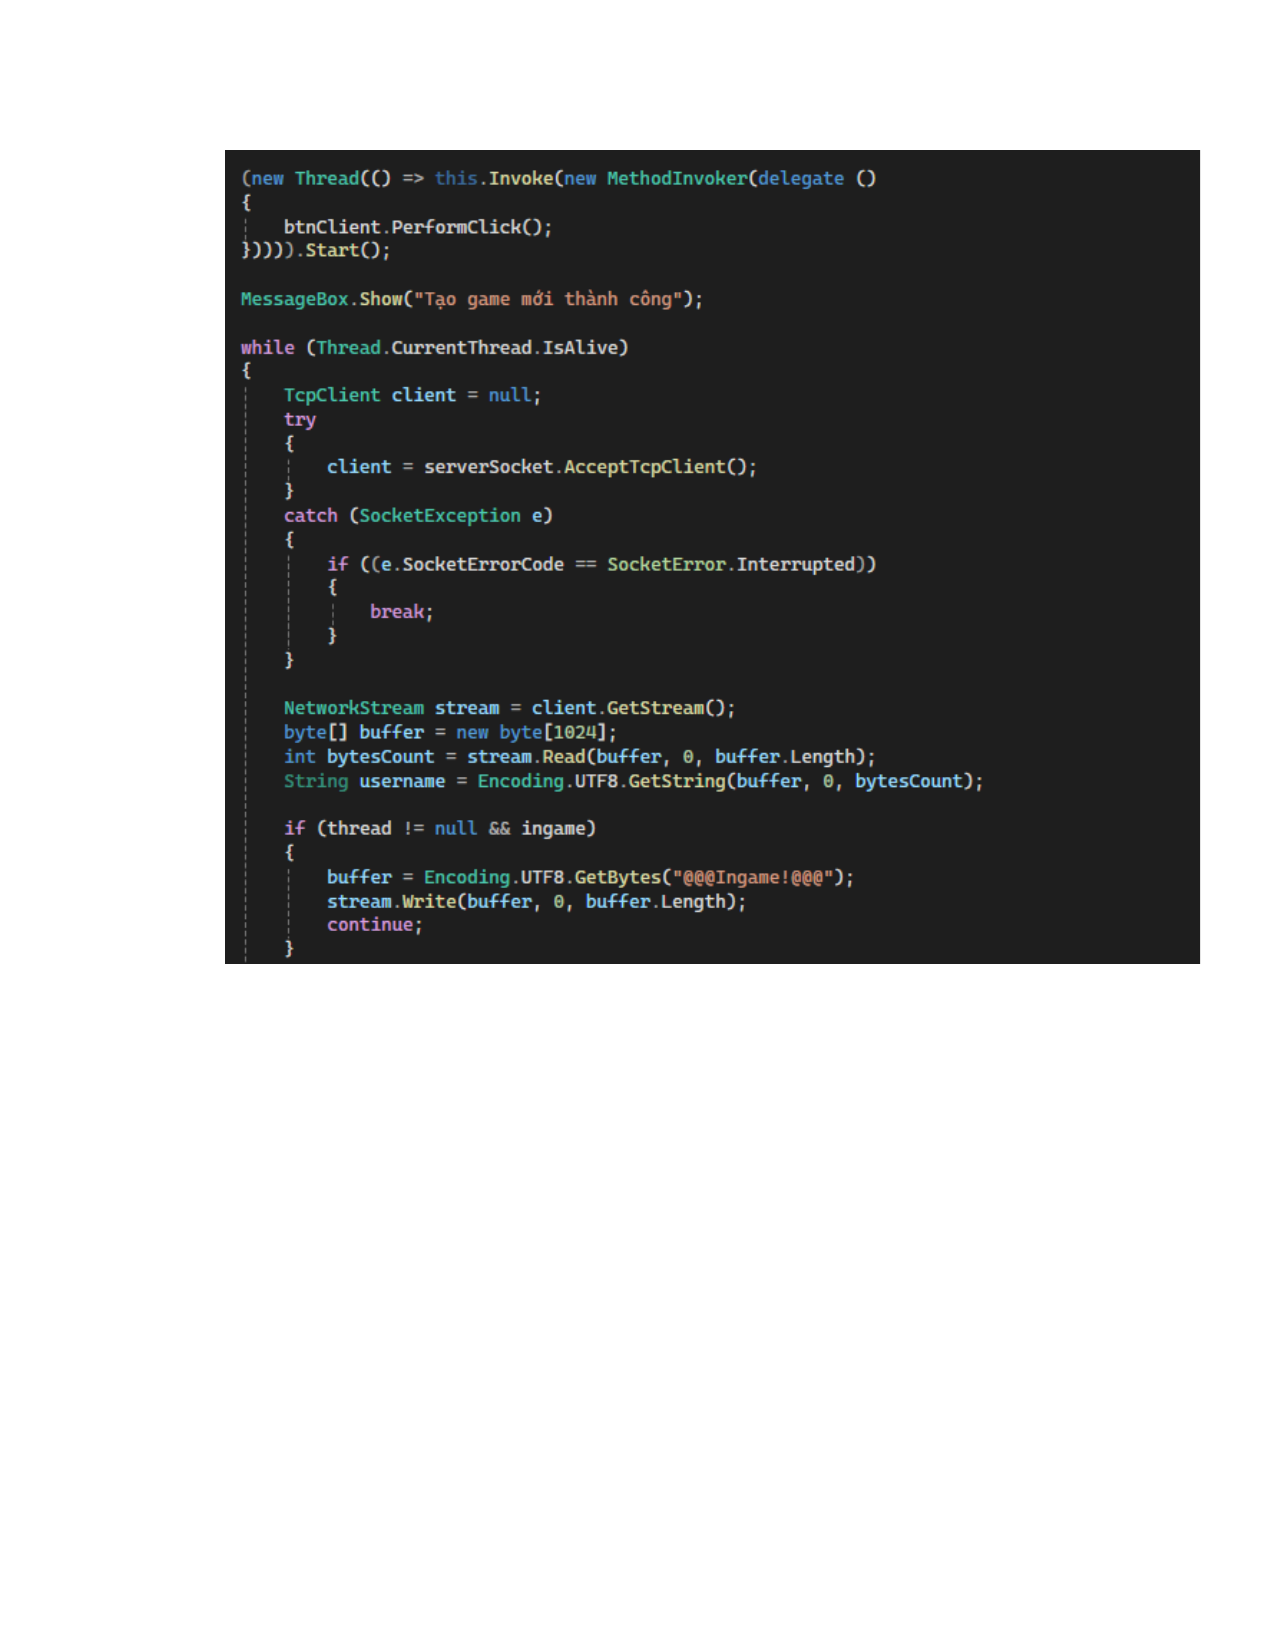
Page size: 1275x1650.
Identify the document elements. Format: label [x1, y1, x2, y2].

picture [225, 150, 1200, 964]
